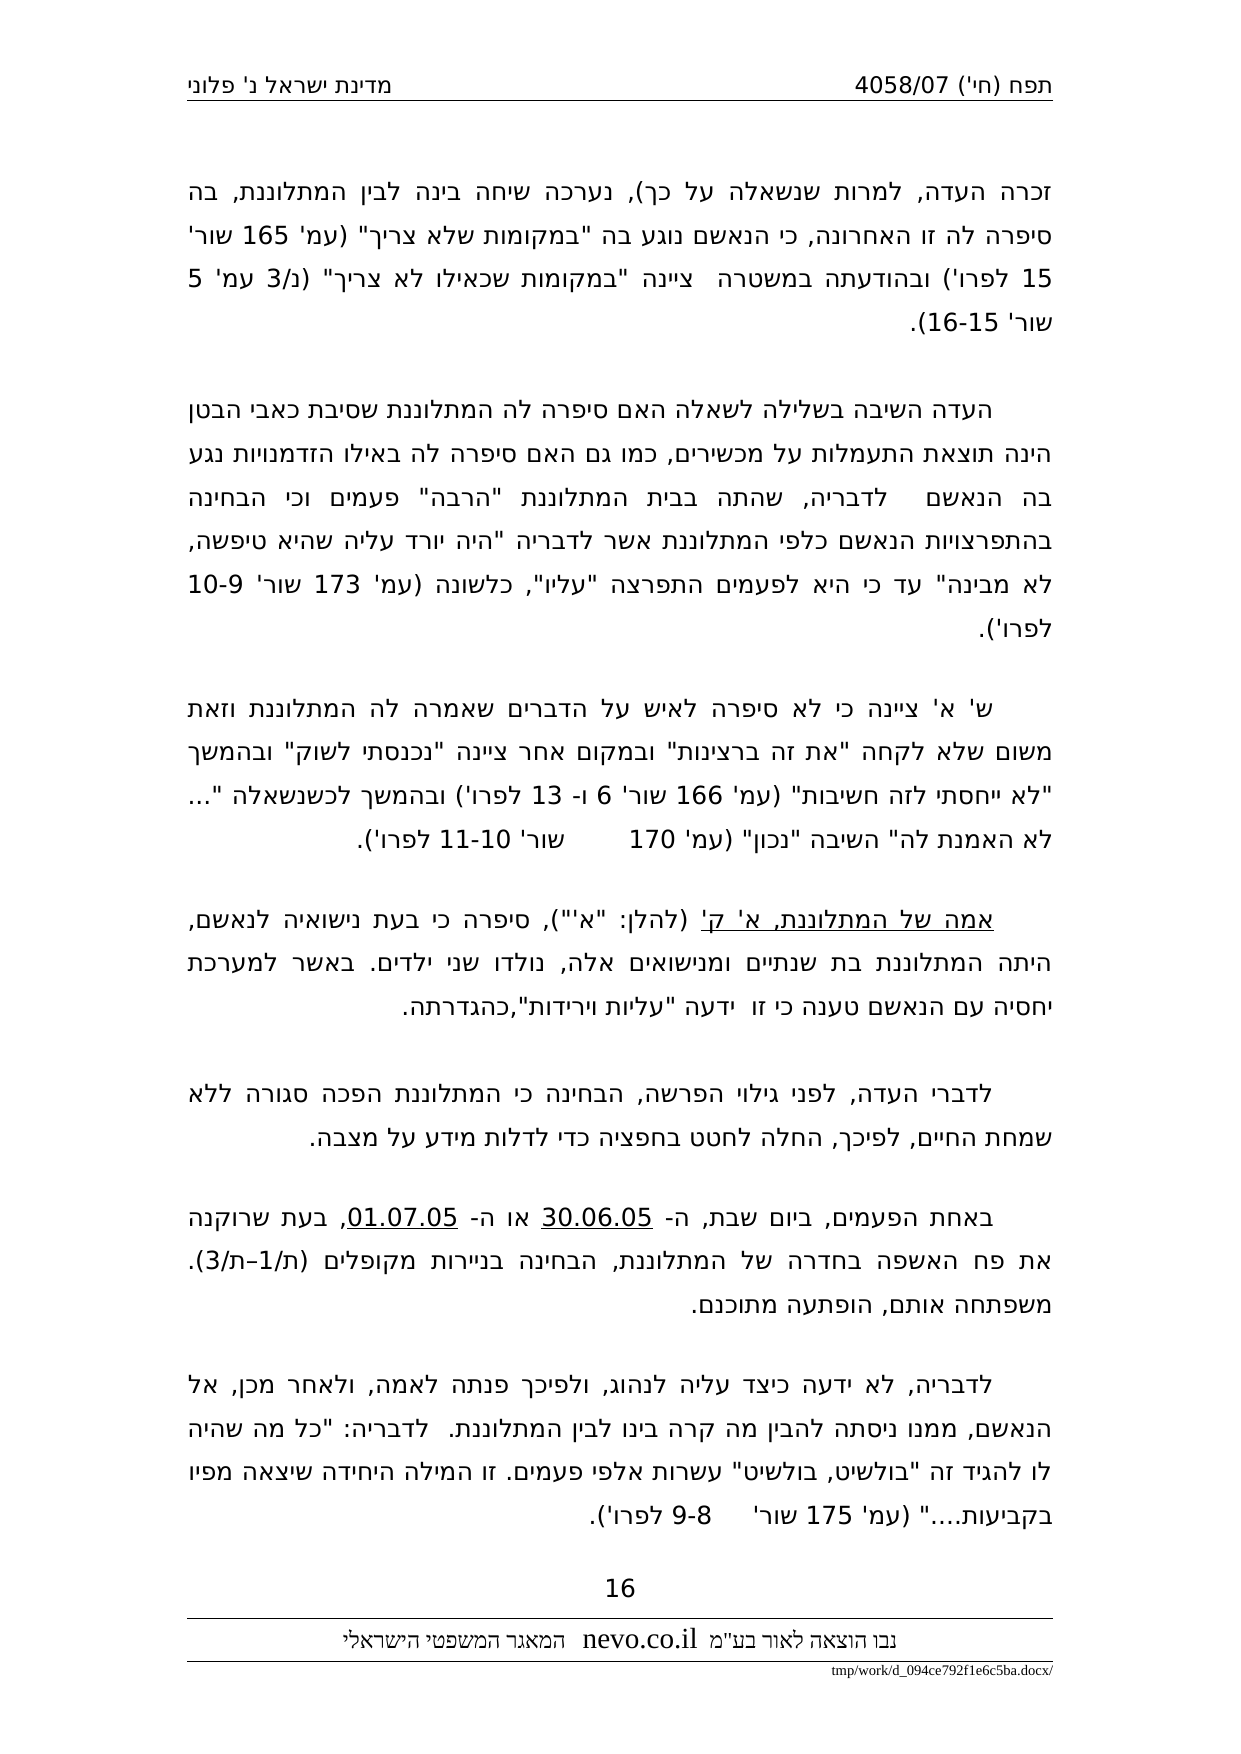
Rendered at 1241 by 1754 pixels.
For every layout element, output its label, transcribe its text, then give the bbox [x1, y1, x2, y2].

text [187, 177, 1053, 338]
text לדברי העדה, לפני גילוי הפרשה, הבחינה כי המתלוננת הפכה סגורה ללא שמחת החיים, לפיכך, החלה לחטט בחפציה כדי לדלות מידע על מצבה. [187, 1079, 1053, 1152]
text לדבריה, לא ידעה כיצד עליה לנהוג, ולפיכך פנתה לאמה, ולאחר מכן, אל הנאשם, ממנו ניסתה להבין מה קרה בינו לבין המתלוננת. לדבריה: "כל מה שהיה לו להגיד זה "בולשיט, בולשיט" עשרות אלפי פעמים. זו המילה היחידה שיצאה מפיו בקביעות...." (עמ' 175 שור' 9-8 לפרו'). [187, 1370, 1053, 1531]
text ש' א' ציינה כי לא סיפרה לאיש על הדברים שאמרה לה המתלוננת וזאת משום שלא לקחה "את זה ברצינות" ובמקום אחר ציינה "נכנסתי לשוק" ובהמשך "לא ייחסתי לזה חשיבות" (עמ' 166 שור' 6 ו- 13 לפרו') ובהמשך לכשנשאלה "... לא האמנת לה" השיבה "נכון" (עמ' 170 שור' 11-10 לפרו'). [187, 694, 1053, 854]
text באחת הפעמים, ביום שבת, ה- 30.06.05 או ה- 01.07.05, בעת שרוקנה את פח האשפה בחדרה של המתלוננת, הבחינה בניירות מקופלים (ת/1–ת/3). משפתחה אותם, הופתעה מתוכנם. [187, 1203, 1053, 1319]
text אמה של המתלוננת, א' ק' (להלן: "א'"), סיפרה כי בעת נישואיה לנאשם, היתה המתלוננת בת שנתיים ומנישואים אלה, נולדו שני ילדים. באשר למערכת יחסיה עם הנאשם טענה כי זו ידעה "עליות וירידות",כהגדרתה. [187, 905, 1053, 1022]
text העדה השיבה בשלילה לשאלה האם סיפרה לה המתלוננת שסיבת כאבי הבטן הינה תוצאת התעמלות על מכשירים, כמו גם האם סיפרה לה באילו הזדמנויות נגע בה הנאשם לדבריה, שהתה בבית המתלוננת "הרבה" פעמים וכי הבחינה בהתפרצויות הנאשם כלפי המתלוננת אשר לדבריה "היה יורד עליה שהיא טיפשה, לא מבינה" עד כי היא לפעמים התפרצה "עליו", כלשונה (עמ' 173 שור' 10-9 לפרו'). [187, 395, 1053, 643]
